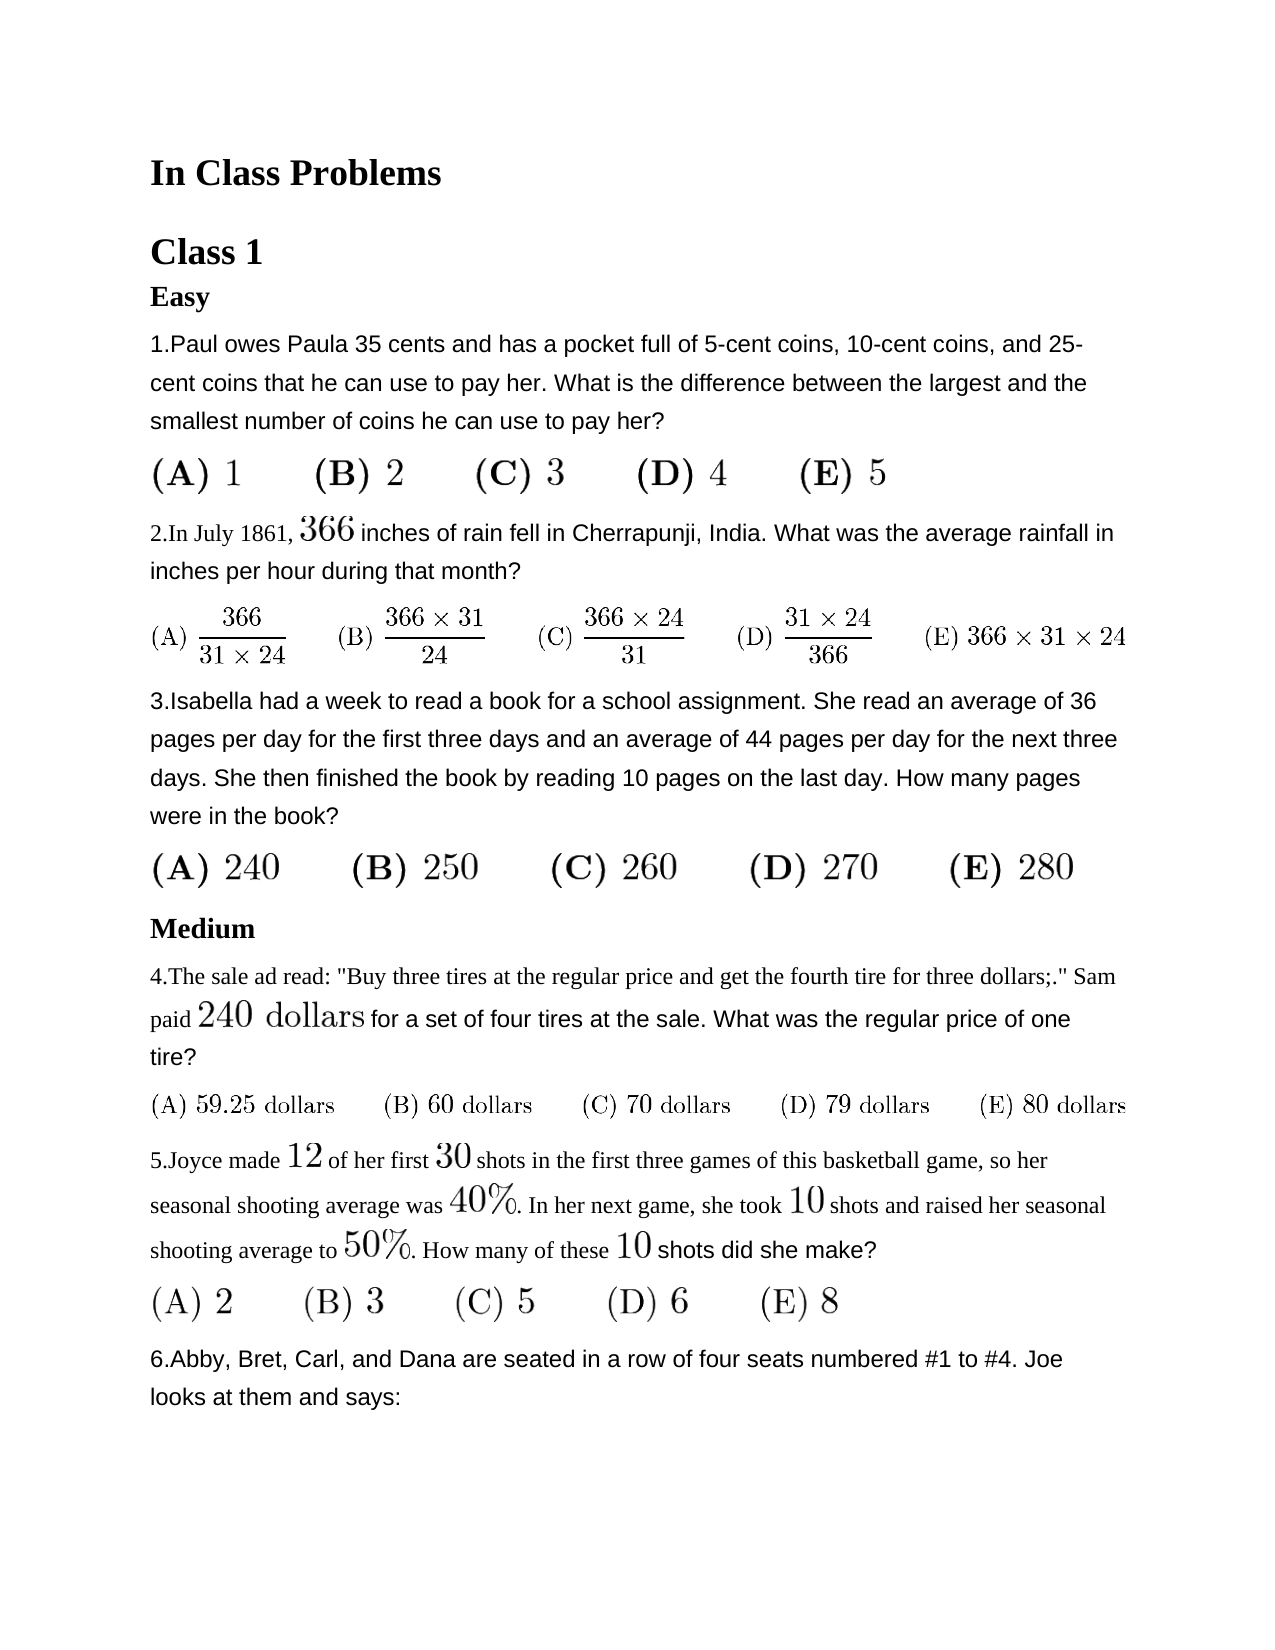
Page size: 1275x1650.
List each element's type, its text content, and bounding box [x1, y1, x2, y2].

picture [788, 1186, 824, 1214]
text In Class Problems [150, 150, 1125, 193]
picture [435, 1143, 471, 1168]
text 1.Paul owes Paula 35 cents and has a pocket full of 5-cent coins, 10-cent coins, and 25-cent coins that he can use to pay her. What is the difference between the largest and the smallest number of coins he can use to pay her? [150, 330, 1125, 435]
text Medium [150, 911, 1125, 944]
picture [150, 1093, 1125, 1119]
picture [615, 1231, 651, 1259]
picture [150, 852, 1073, 888]
picture [299, 516, 354, 541]
text 3.Isabella had a week to read a book for a school assignment. She read an average of 36 pages per day for the first three days and an average of 44 pages per day for the next three days. She then finished the book by reading 10 pages on the last day. How many pages were in the book? [150, 687, 1125, 829]
text 6.Abby, Bret, Carl, and Dana are seated in a row of four seats numbered #1 to #4. Joe looks at them and says: [150, 1345, 1125, 1411]
picture [150, 457, 886, 494]
text Easy [150, 279, 1125, 313]
picture [449, 1183, 517, 1214]
picture [150, 1286, 838, 1322]
text 5.Joyce made of her first shots in the first three games of this basketball game, so her seasonal shooting average was . In her next game, she took shots and raised her seasonal shooting average to . How many of these shots did she make? [150, 1143, 1125, 1263]
picture [150, 607, 1125, 664]
text 2.In July 1861, inches of rain fell in Cherrapunji, India. What was the average rainfall in inches per hour during that month? [150, 516, 1125, 584]
text 4.The sale ad read: "Buy three tires at the regular price and get the fourth tire for three dollars;." Sam paid for a set of four tires at the sale. What was the regular price of one tire? [150, 962, 1125, 1071]
picture [197, 1000, 364, 1028]
text Class 1 [150, 230, 1125, 273]
picture [343, 1229, 411, 1259]
picture [286, 1143, 322, 1168]
